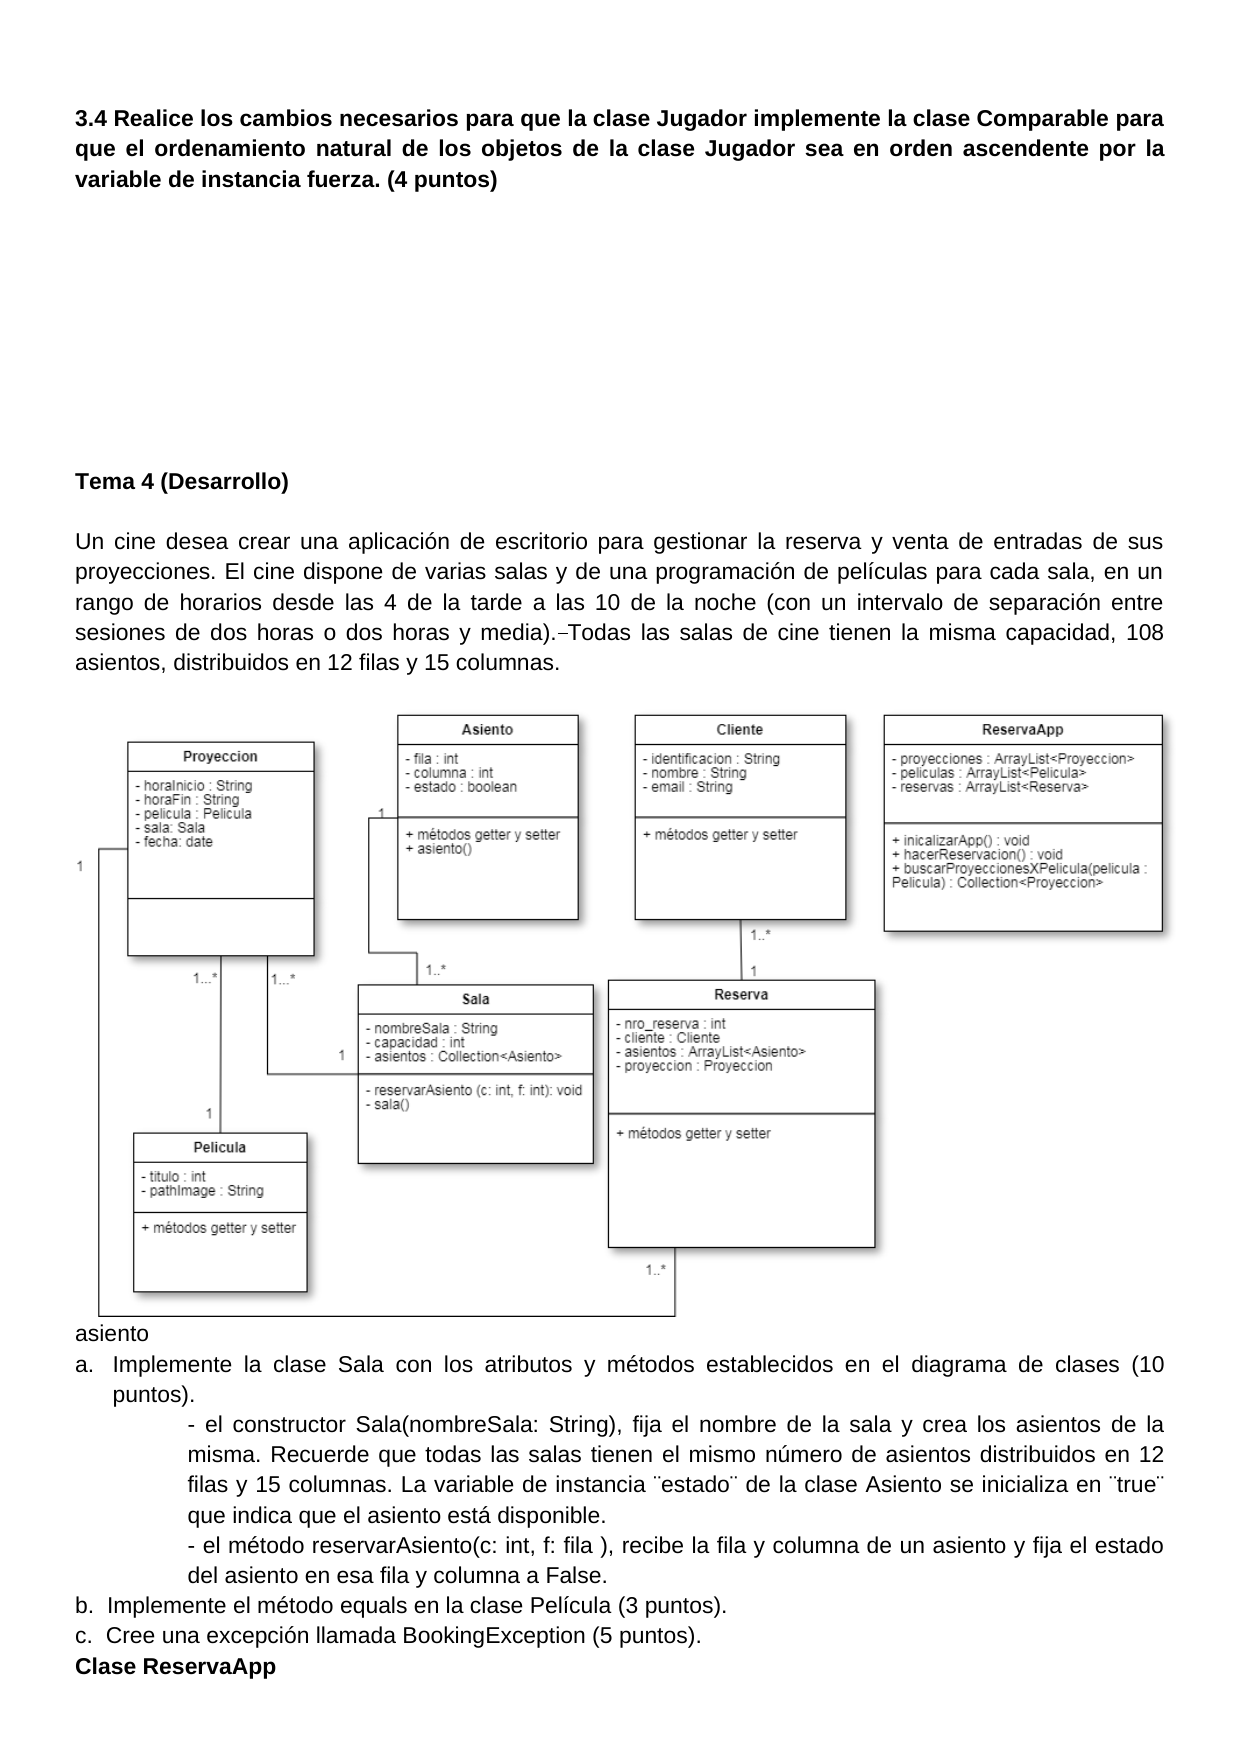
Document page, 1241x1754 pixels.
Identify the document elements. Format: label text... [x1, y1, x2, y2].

text b. Implemente el método equals en la clase Película (3 puntos). [75, 1592, 1165, 1618]
list - el método reservarAsiento(c: int, f: fila ), recibe la fila y columna de un asiento y fija el estado del asiento en esa fila y columna a False. [187, 1532, 1165, 1588]
list Implemente la clase Sala con los atributos y métodos establecidos en el diagrama de clases (10 puntos). [75, 1351, 1165, 1407]
text asiento [75, 1320, 1165, 1347]
list - el constructor Sala(nombreSala: String), fija el nombre de la sala y crea los asientos de la misma. Recuerde que todas las salas tienen el mismo número de asientos distribuidos en 12 filas y 15 columnas. La variable de instancia ¨estado¨ de la clase Asiento se inicializa en ¨true¨ que indica que el asiento está disponible. [187, 1411, 1165, 1528]
text 3.4 Realice los cambios necesarios para que la clase Jugador implemente la clase Comparable para que el ordenamiento natural de los objetos de la clase Jugador sea en orden ascendente por la variable de instancia fuerza. (4 puntos) [75, 105, 1165, 192]
picture [75, 709, 1177, 1317]
text Clase ReservaApp [75, 1653, 1165, 1679]
text Un cine desea crear una aplicación de escritorio para gestionar la reserva y venta de entradas de sus proyecciones. El cine dispone de varias salas y de una programación de películas para cada sala, en un rango de horarios desde las 4 de la tarde a las 10 de la noche (con un intervalo de separación entre sesiones de dos horas o dos horas y media). Todas las salas de cine tienen la misma capacidad, 108 asientos, distribuidos en 12 filas y 15 columnas. [75, 528, 1165, 675]
text Tema 4 (Desarrollo) [75, 468, 1165, 494]
text c. Cree una excepción llamada BookingException (5 puntos). [75, 1622, 1165, 1649]
